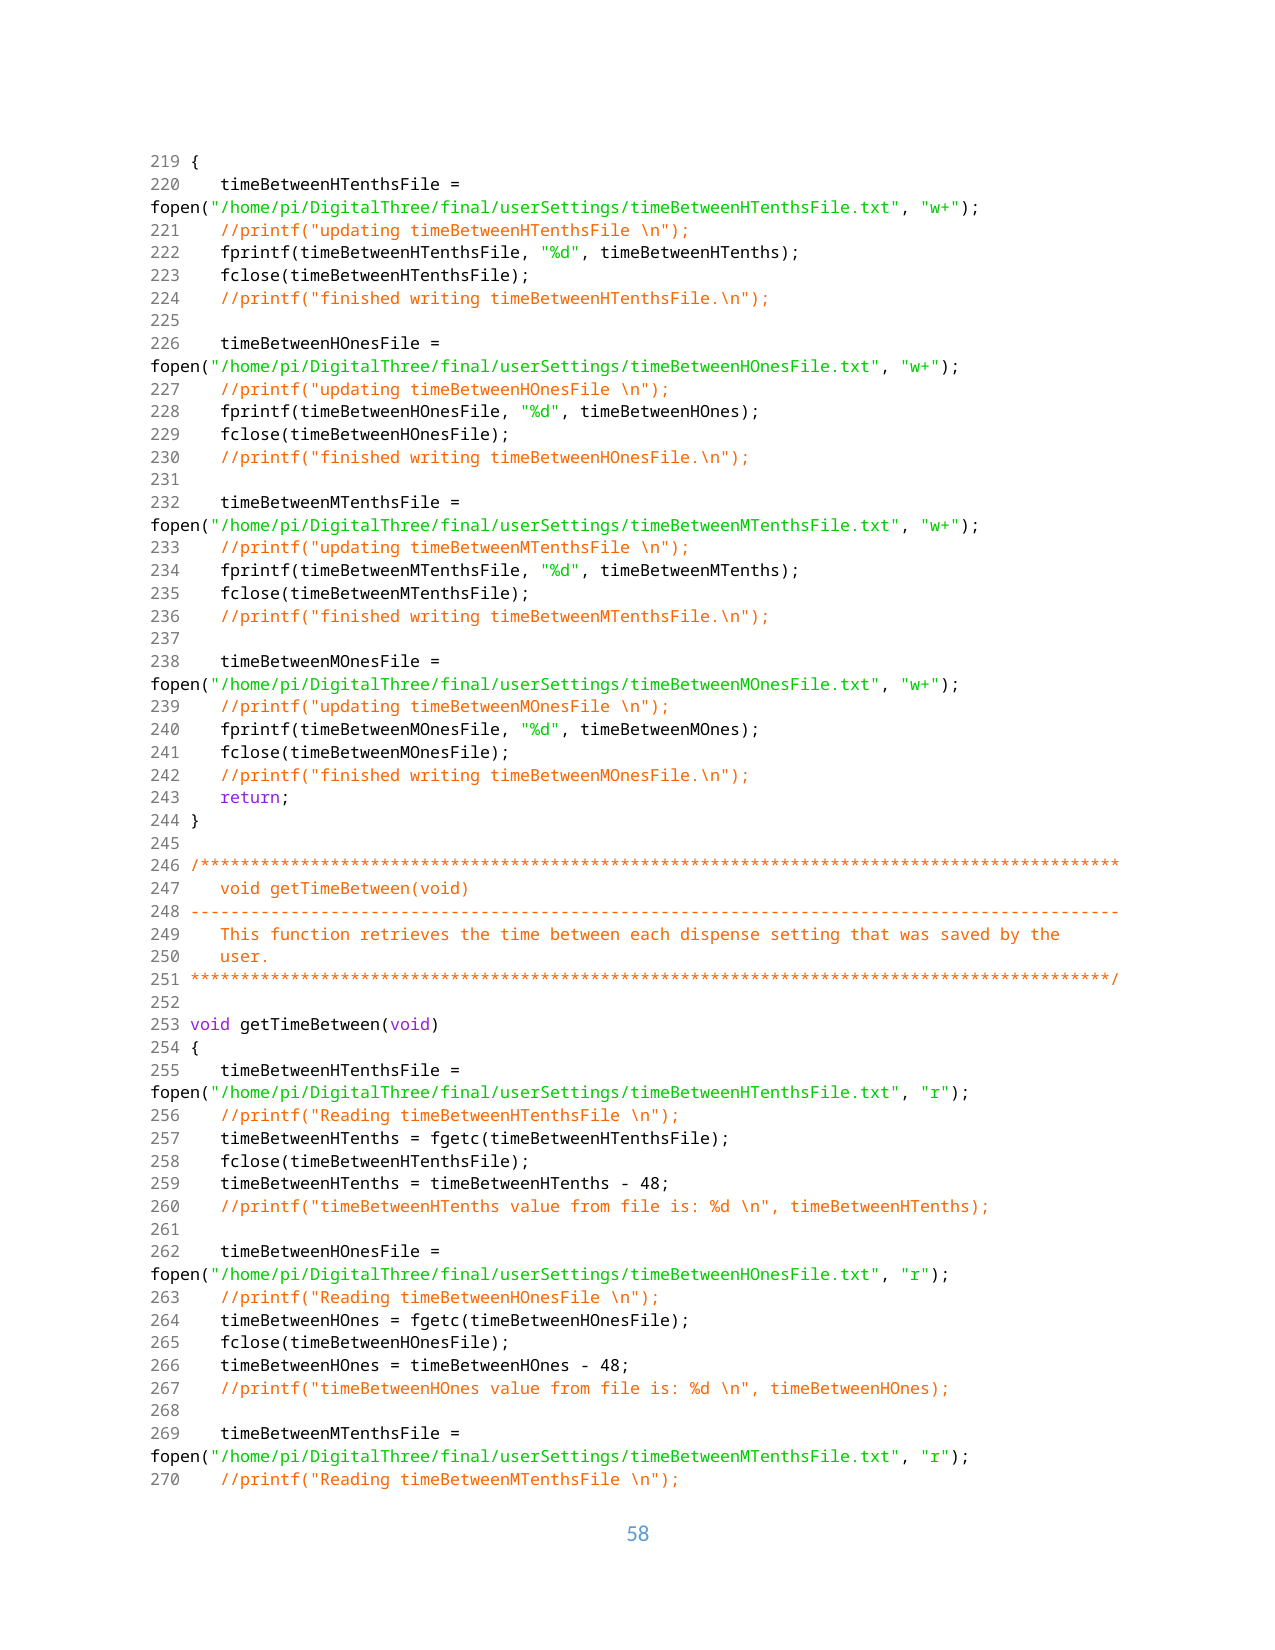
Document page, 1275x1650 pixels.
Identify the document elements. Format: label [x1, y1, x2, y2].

text [150, 150, 1125, 1490]
